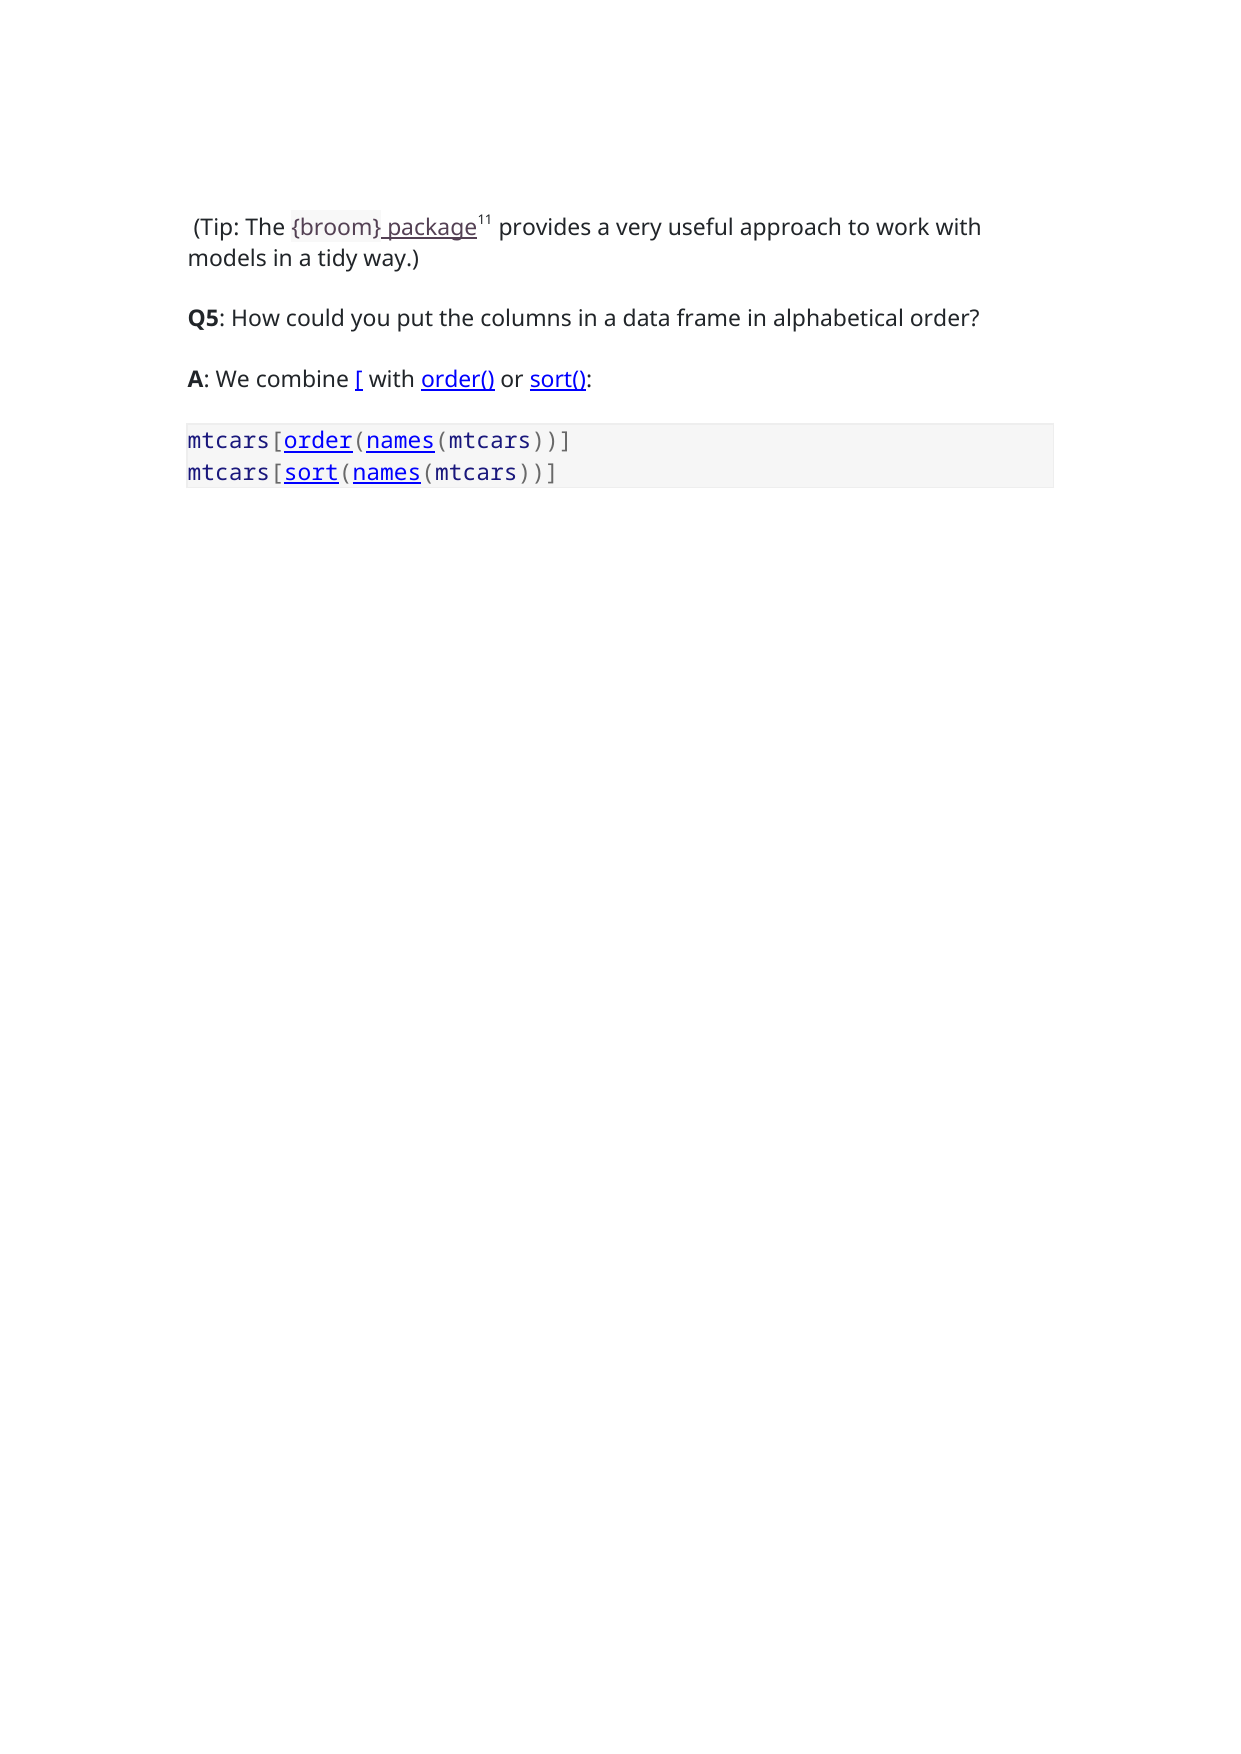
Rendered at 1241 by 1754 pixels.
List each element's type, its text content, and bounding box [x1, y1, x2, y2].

text A: We combine [ with order() or sort(): [187, 362, 1053, 394]
text mtcars[sort(names(mtcars))] [188, 454, 1053, 487]
text Q5: How could you put the columns in a data frame in alphabetical order? [187, 302, 1053, 333]
text mtcars[order(names(mtcars))] [188, 425, 1053, 454]
text (Tip: The {broom} package11 provides a very useful approach to work with models in a tidy way.) [187, 210, 1053, 273]
